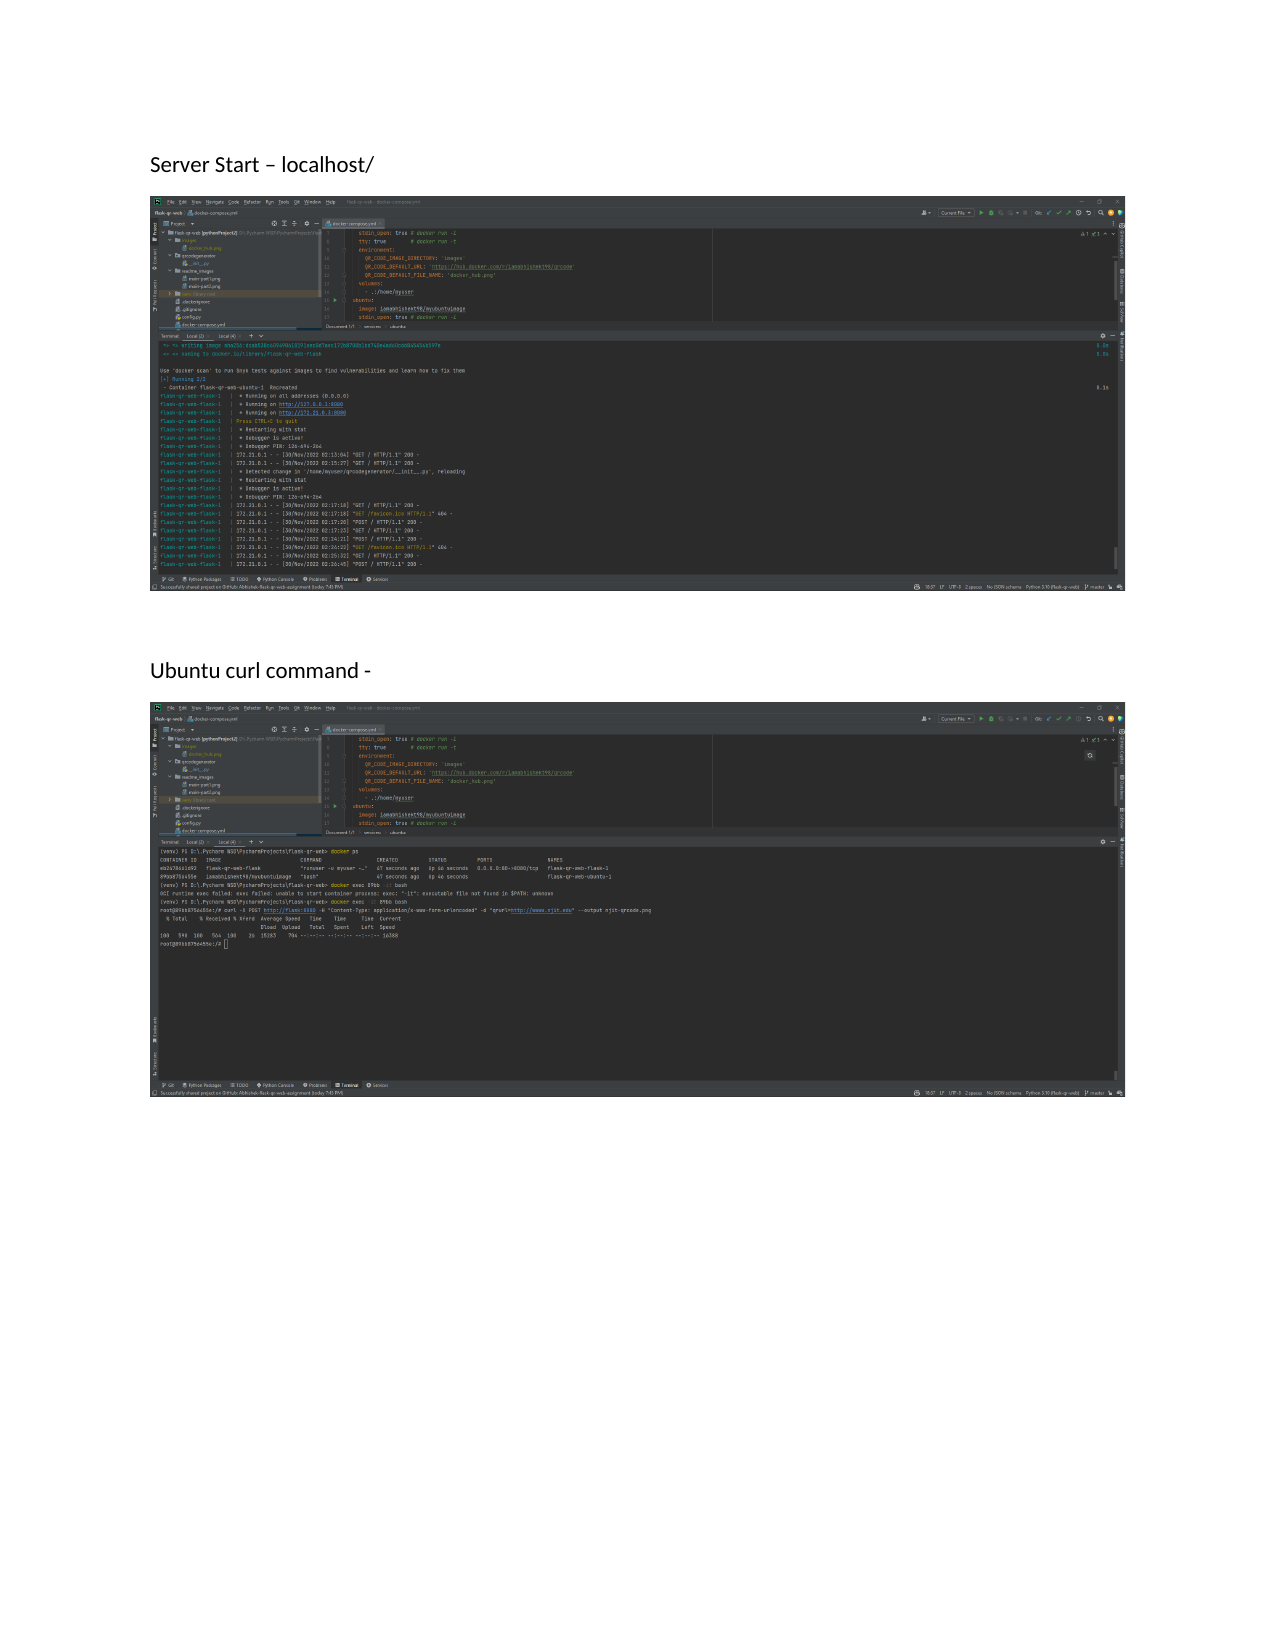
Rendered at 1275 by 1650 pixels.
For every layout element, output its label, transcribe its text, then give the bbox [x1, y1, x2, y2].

text Server Start – localhost/ [150, 150, 1125, 178]
picture [150, 196, 1125, 591]
text Ubuntu curl command - [150, 656, 1125, 684]
picture [150, 702, 1125, 1097]
